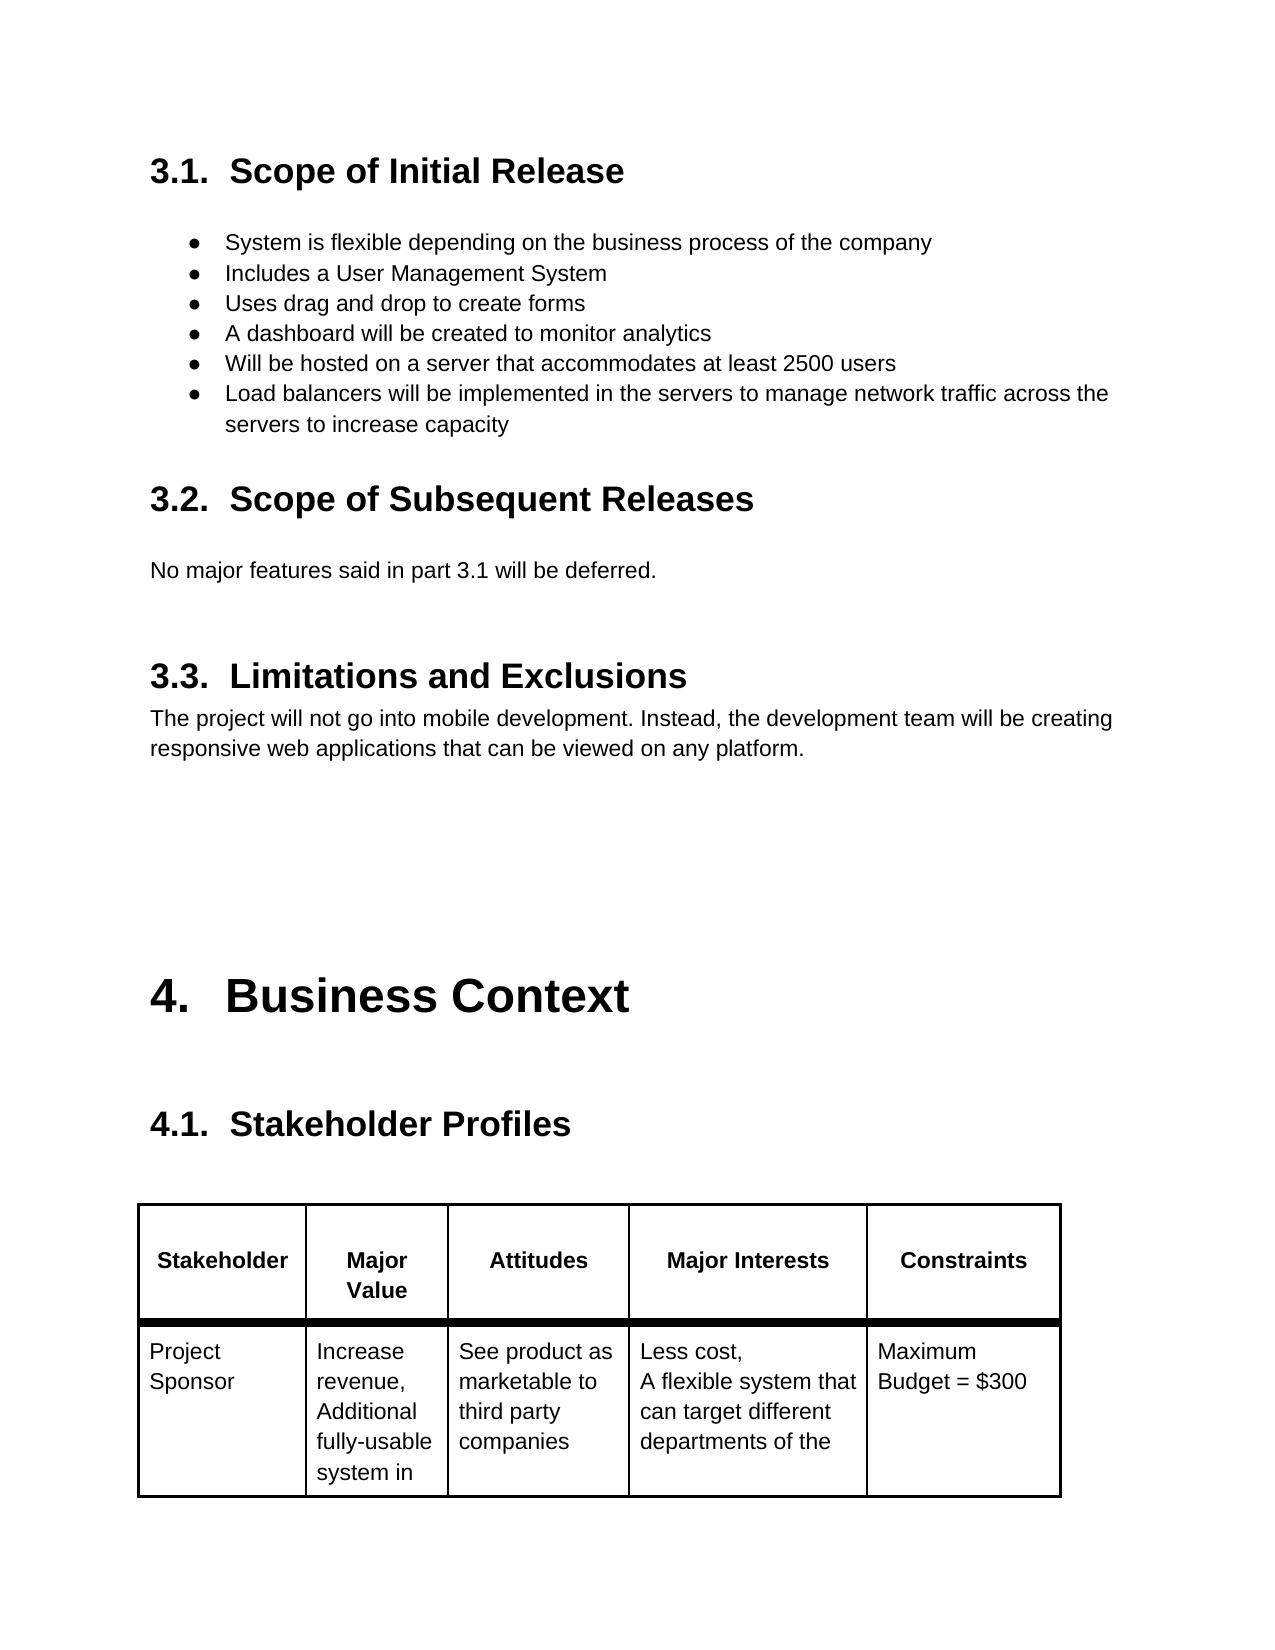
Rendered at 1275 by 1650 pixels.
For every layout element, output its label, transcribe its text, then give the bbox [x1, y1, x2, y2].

table_header Major Value [307, 1206, 447, 1318]
text 3.3. Limitations and Exclusions [150, 655, 1125, 696]
text No major features said in part 3.1 will be deferred. [150, 557, 1125, 584]
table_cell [307, 1327, 447, 1495]
table_header Major Interests [630, 1206, 866, 1318]
table_header Stakeholder [140, 1206, 305, 1318]
list Includes a User Management System [187, 259, 1125, 286]
list Will be hosted on a server that accommodates at least 2500 users [187, 350, 1125, 376]
table_header Attitudes [449, 1206, 628, 1318]
table_header Constraints [868, 1206, 1059, 1318]
list A dashboard will be created to monitor analytics [187, 320, 1125, 346]
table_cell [868, 1327, 1059, 1495]
table_cell Project Sponsor [140, 1327, 305, 1495]
text 3.2. Scope of Subsequent Releases [150, 478, 1125, 519]
list Uses drag and drop to create forms [187, 290, 1125, 316]
text The project will not go into mobile development. Instead, the development team will be creating responsive web applications that can be viewed on any platform. [150, 704, 1125, 761]
text 4.1. Stakeholder Profiles [150, 1103, 1125, 1144]
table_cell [630, 1327, 866, 1495]
list System is flexible depending on the business process of the company [187, 229, 1125, 256]
text 4. Business Context [150, 968, 1125, 1023]
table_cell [449, 1327, 628, 1495]
list Load balancers will be implemented in the servers to manage network traffic across the servers to increase capacity [187, 380, 1125, 437]
text 3.1. Scope of Initial Release [150, 150, 1125, 191]
